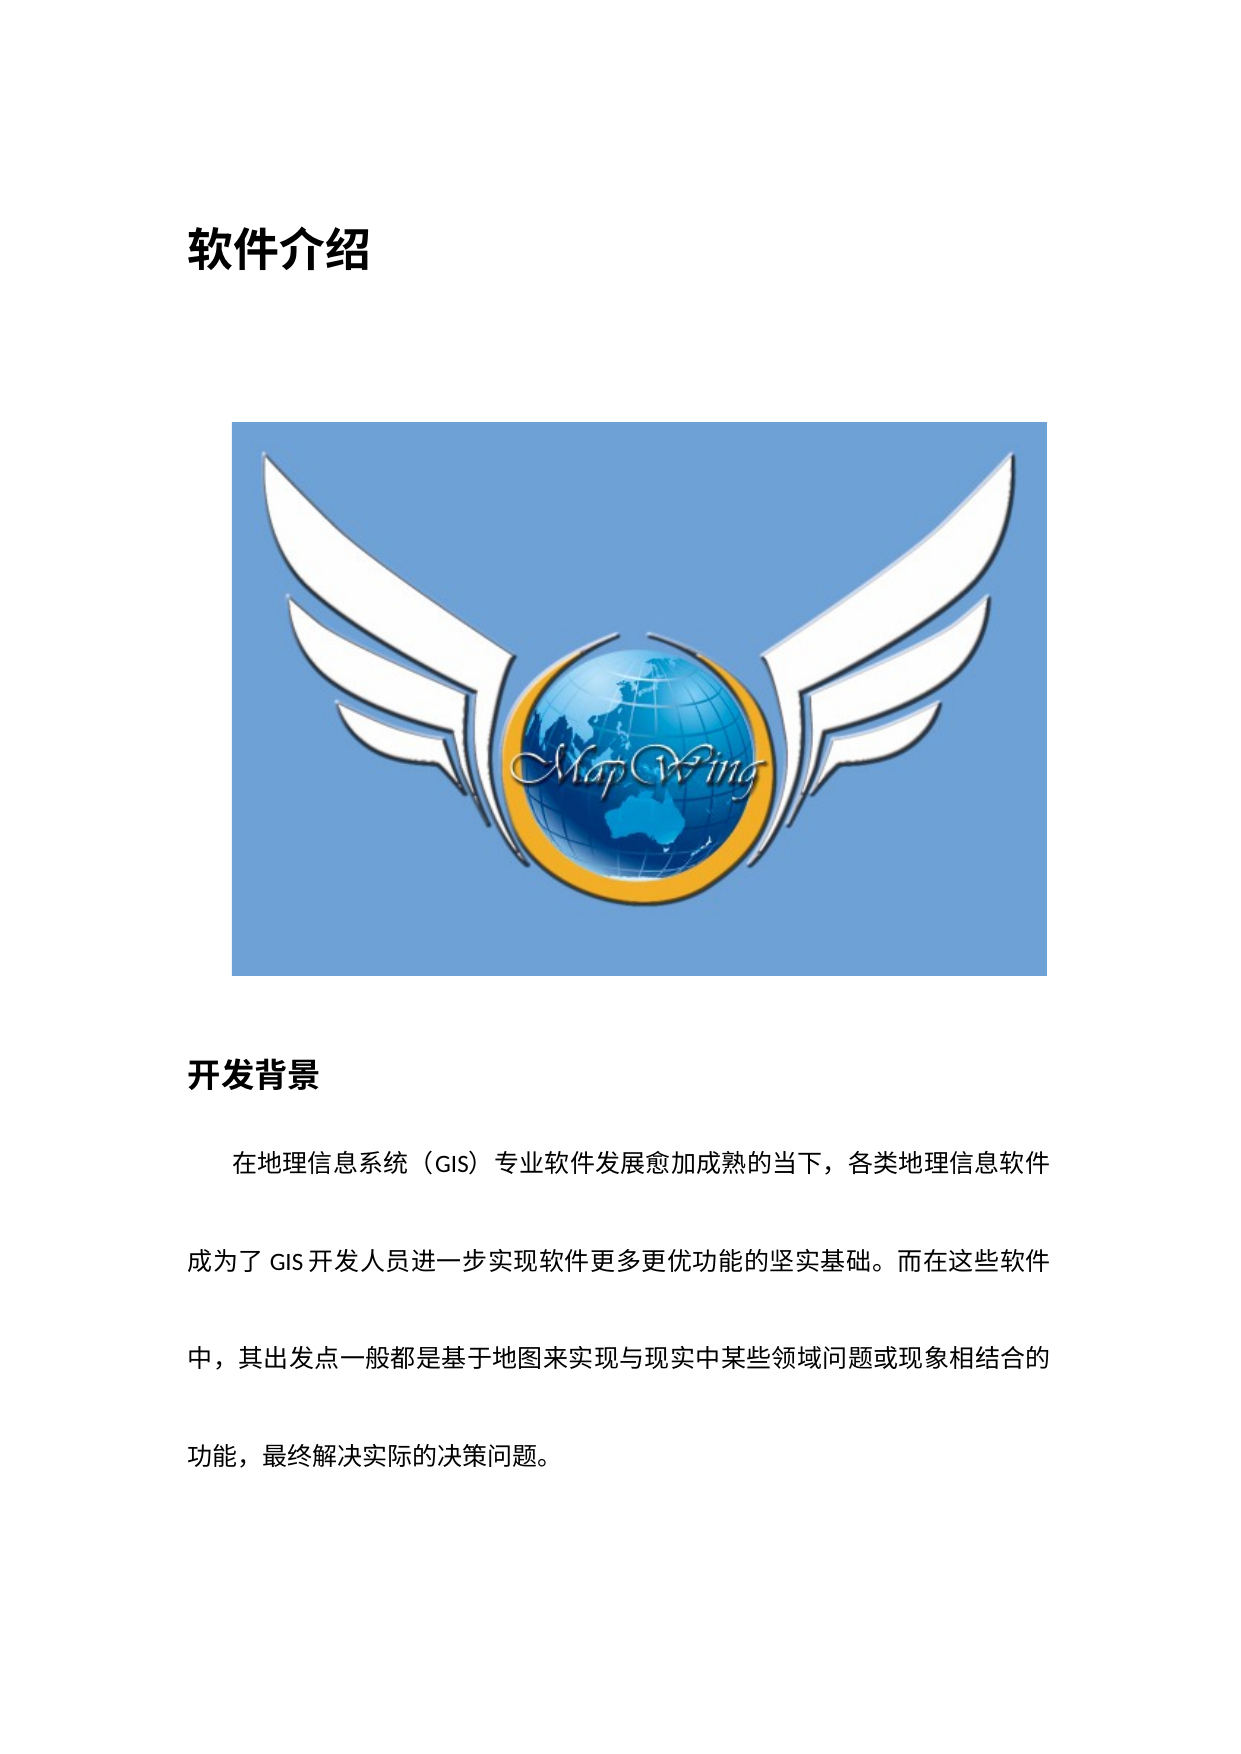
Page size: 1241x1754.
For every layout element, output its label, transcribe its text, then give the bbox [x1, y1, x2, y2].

text 在地理信息系统（GIS）专业软件发展愈加成熟的当下，各类地理信息软件成为了GIS开发人员进一步实现软件更多更优功能的坚实基础。而在这些软件中，其出发点一般都是基于地图来实现与现实中某些领域问题或现象相结合的功能，最终解决实际的决策问题。 [187, 1129, 1053, 1487]
subtitle 软件介绍 [187, 197, 1053, 295]
picture [231, 422, 1047, 976]
